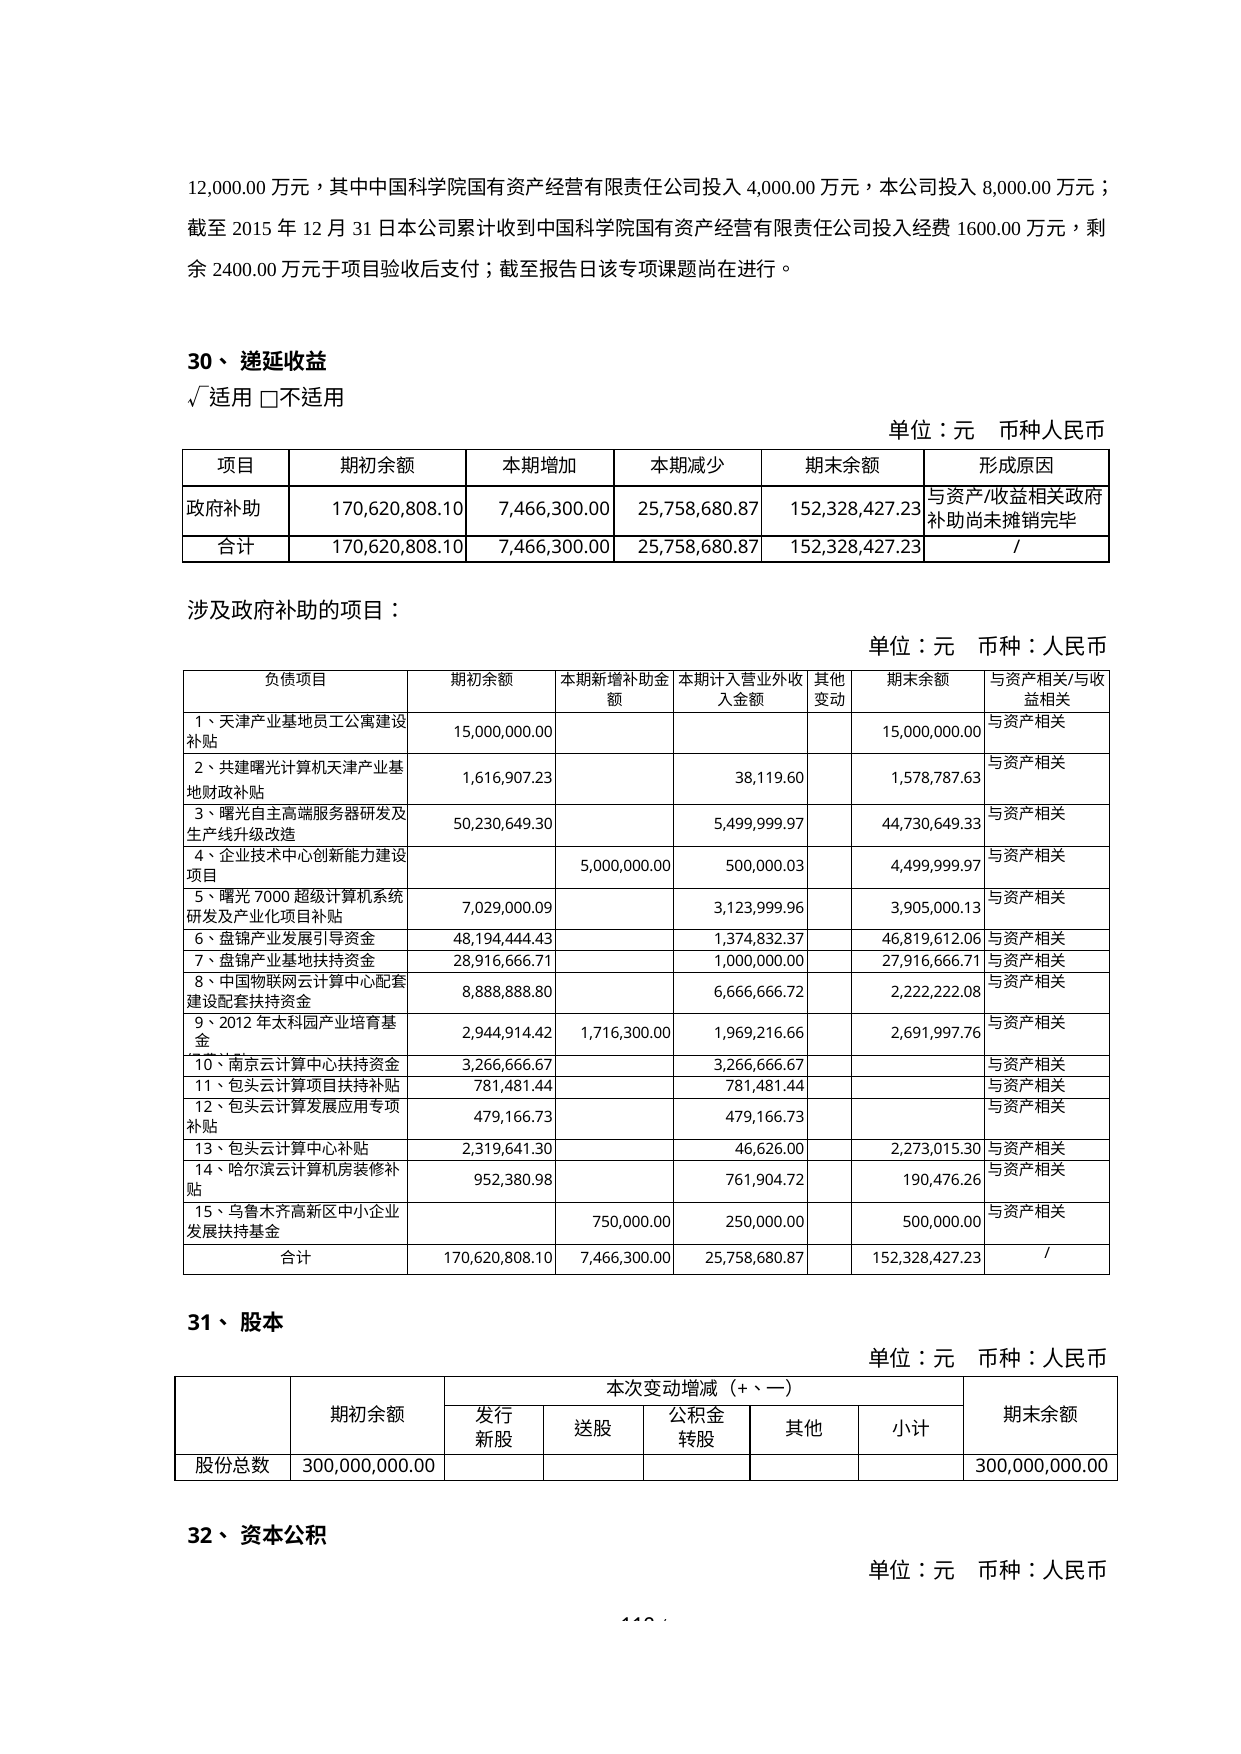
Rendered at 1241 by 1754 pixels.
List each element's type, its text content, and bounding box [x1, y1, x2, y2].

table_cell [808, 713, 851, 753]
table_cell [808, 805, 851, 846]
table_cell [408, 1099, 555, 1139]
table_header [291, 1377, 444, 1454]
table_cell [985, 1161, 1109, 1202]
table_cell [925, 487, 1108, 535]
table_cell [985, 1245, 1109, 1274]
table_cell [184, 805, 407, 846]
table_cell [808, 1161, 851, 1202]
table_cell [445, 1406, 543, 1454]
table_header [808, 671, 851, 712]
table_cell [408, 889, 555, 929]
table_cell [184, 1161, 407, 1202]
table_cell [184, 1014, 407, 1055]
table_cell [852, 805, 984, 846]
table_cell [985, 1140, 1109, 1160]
text 余 2400.00 万元于项目验收后支付；截至报告日该专项课题尚在进行。 [187, 255, 826, 282]
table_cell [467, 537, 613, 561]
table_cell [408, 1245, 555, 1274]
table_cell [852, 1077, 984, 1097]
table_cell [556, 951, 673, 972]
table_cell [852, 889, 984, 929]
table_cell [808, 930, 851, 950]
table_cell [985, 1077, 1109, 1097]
text 截至 2015 年 12 月 31 日本公司累计收到中国科学院国有资产经营有限责任公司投入经费 1600.00 万元，剩 [187, 214, 1119, 241]
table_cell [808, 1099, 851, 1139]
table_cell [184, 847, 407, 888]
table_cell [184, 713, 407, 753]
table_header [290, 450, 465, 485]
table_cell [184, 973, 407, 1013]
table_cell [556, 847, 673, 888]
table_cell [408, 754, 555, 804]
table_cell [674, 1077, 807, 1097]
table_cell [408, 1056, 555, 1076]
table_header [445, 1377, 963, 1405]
text 单位：元 币种：人民币 [164, 1555, 1108, 1585]
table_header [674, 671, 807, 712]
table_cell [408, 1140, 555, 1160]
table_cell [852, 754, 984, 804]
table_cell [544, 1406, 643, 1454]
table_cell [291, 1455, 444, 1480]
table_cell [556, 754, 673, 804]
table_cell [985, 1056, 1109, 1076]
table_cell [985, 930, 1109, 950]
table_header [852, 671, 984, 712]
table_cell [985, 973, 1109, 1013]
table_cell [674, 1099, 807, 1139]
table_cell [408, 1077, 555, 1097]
text 12,000.00 万元，其中中国科学院国有资产经营有限责任公司投入 4,000.00 万元，本公司投入 8,000.00 万元； [187, 173, 1119, 200]
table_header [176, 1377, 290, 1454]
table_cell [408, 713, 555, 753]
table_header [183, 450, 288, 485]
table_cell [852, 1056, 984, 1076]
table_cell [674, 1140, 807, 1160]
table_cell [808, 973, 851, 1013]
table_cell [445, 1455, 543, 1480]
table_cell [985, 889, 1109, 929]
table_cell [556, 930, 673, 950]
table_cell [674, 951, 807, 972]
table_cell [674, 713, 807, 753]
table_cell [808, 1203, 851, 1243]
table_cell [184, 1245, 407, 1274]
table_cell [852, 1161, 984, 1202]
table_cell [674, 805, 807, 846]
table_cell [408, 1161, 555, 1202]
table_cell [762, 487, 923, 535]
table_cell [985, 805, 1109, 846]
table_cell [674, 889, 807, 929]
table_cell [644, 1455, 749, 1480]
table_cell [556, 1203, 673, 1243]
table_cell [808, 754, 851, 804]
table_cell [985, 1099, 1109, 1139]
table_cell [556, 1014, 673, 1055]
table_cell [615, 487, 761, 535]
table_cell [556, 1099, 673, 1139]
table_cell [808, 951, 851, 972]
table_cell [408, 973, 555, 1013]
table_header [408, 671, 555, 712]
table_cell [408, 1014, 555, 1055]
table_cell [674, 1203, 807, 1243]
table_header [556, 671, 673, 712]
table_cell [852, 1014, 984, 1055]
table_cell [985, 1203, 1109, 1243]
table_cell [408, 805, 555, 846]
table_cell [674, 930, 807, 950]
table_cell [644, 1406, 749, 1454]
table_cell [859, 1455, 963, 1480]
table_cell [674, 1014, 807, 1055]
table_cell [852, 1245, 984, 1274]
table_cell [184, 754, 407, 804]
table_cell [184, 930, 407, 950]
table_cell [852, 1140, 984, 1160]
subtitle 32、 资本公积 [187, 1520, 826, 1549]
text 单位：元 币种：人民币 [164, 631, 1108, 660]
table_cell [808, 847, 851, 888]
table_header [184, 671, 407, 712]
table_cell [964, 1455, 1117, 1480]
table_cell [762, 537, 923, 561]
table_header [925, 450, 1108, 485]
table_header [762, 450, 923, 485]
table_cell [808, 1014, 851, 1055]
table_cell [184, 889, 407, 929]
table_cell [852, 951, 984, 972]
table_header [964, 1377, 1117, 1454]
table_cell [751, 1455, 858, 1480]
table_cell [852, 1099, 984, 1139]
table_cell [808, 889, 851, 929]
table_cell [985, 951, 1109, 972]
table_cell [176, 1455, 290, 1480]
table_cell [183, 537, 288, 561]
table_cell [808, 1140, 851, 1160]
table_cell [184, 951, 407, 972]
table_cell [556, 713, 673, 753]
subtitle 30、 递延收益 [187, 346, 353, 375]
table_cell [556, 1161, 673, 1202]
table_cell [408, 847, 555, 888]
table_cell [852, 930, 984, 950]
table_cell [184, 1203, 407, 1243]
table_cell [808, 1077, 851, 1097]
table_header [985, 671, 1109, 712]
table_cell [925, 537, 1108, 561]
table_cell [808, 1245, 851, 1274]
text √适用 □不适用 [187, 381, 353, 411]
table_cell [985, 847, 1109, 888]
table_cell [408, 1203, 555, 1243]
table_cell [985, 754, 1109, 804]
text 单位：元 币种：人民币 [164, 1343, 1108, 1372]
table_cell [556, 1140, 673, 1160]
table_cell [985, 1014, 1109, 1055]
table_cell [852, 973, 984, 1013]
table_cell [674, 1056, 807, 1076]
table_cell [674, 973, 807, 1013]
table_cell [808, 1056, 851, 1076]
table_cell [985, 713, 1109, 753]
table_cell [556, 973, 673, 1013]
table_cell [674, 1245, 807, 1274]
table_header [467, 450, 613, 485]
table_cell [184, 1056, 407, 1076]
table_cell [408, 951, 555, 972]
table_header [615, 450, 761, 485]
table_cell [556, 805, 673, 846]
text 涉及政府补助的项目： [187, 595, 826, 625]
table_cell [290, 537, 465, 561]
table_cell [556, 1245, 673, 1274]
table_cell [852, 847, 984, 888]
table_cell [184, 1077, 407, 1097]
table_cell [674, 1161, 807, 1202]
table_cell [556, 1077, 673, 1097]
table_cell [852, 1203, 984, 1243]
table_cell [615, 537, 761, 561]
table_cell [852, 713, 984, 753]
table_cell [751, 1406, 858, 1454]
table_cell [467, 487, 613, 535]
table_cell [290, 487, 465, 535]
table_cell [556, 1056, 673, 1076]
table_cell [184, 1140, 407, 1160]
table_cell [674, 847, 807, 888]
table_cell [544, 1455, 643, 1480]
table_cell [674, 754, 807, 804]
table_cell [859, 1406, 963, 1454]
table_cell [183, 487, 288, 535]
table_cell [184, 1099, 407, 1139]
text 单位：元 币种人民币 [888, 415, 1132, 445]
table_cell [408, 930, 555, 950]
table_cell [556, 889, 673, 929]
subtitle 31、 股本 [187, 1307, 826, 1337]
